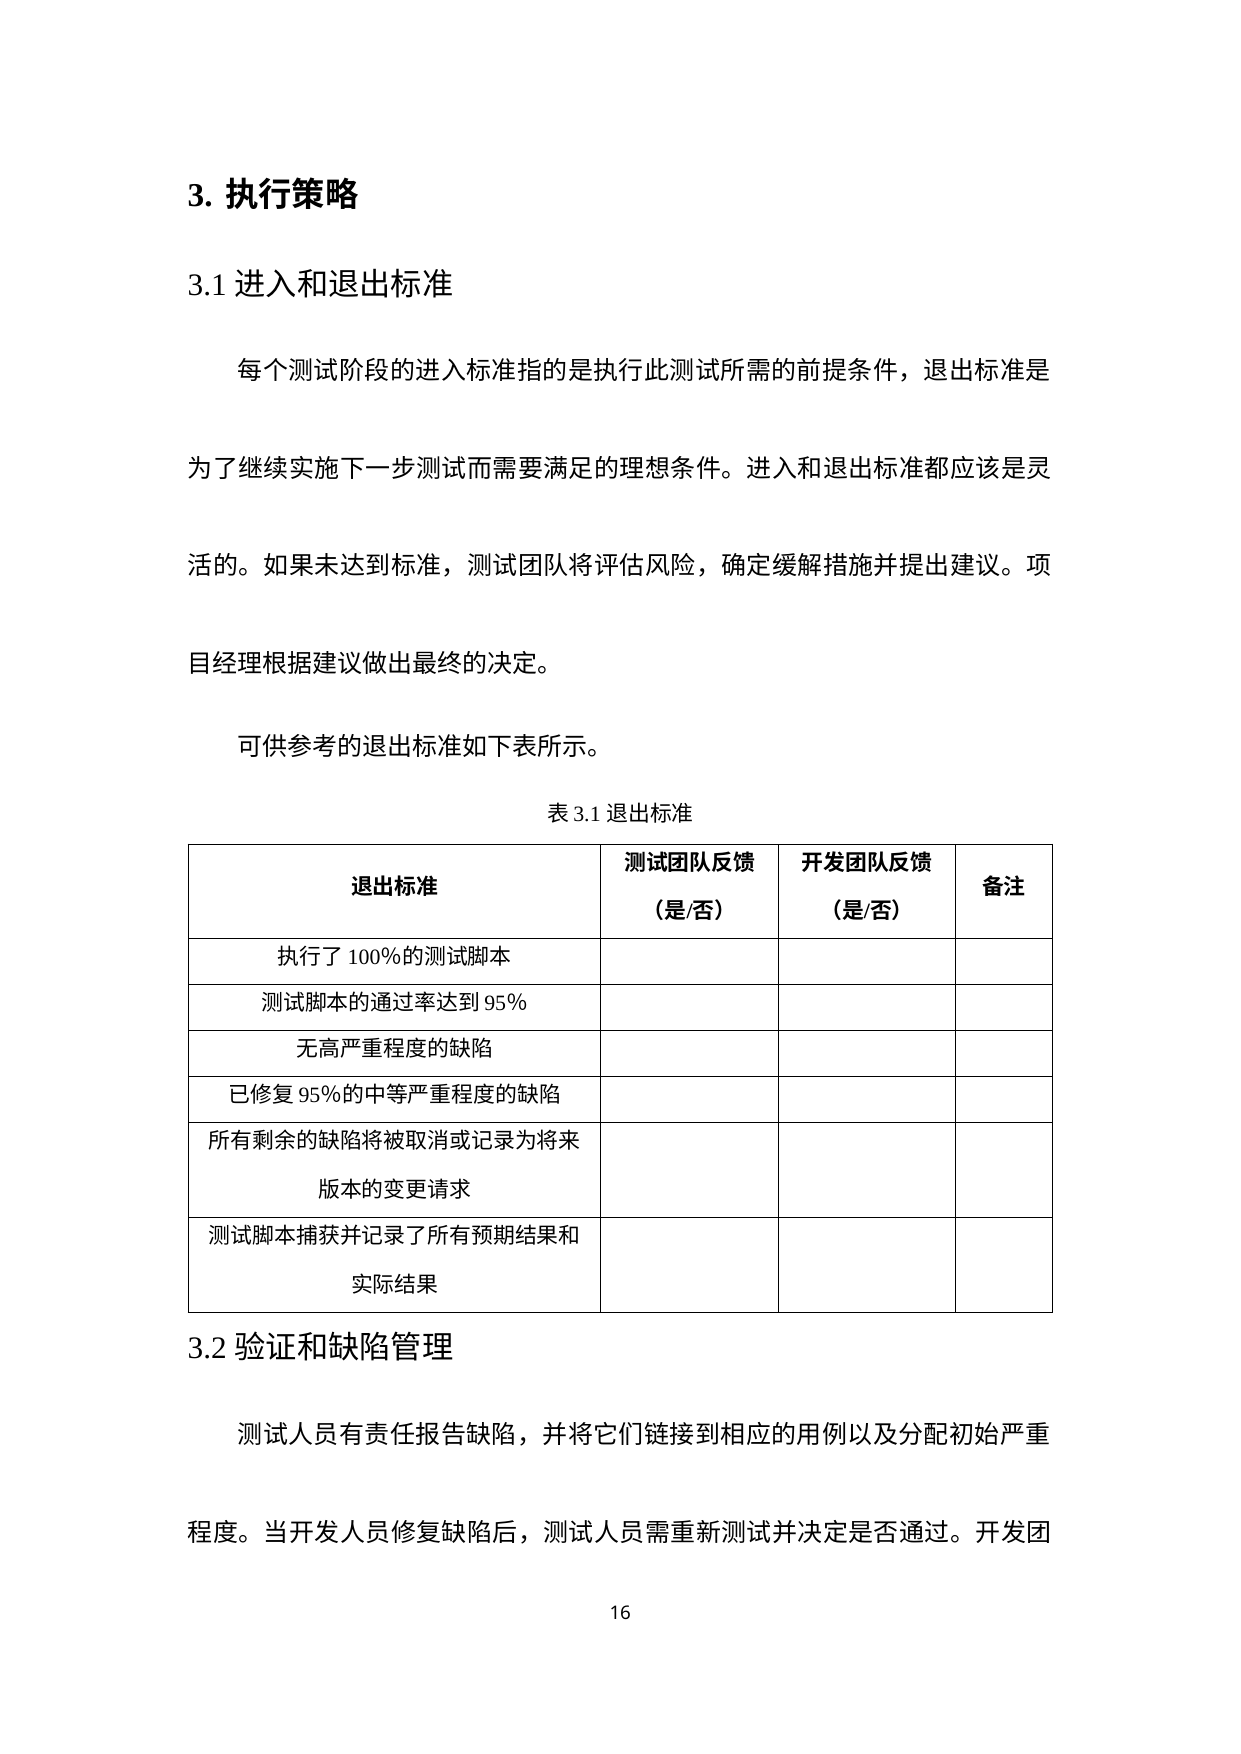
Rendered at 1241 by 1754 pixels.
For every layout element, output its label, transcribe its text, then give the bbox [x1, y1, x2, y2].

text 表3.1 退出标准 [187, 795, 1053, 828]
table_cell [956, 1123, 1052, 1217]
table_cell [601, 939, 778, 984]
table_cell [956, 1077, 1052, 1122]
table_cell [601, 1218, 778, 1312]
table_cell 已修复95％的中等严重程度的缺陷 [189, 1077, 600, 1122]
table_cell [956, 1031, 1052, 1076]
text 每个测试阶段的进入标准指的是执行此测试所需的前提条件，退出标准是为了继续实施下一步测试而需要满足的理想条件。进入和退出标准都应该是灵活的。如果未达到标准，测试团队将评估风险，确定缓解措施并提出建议。项目经理根据建议做出最终的决定。 [187, 336, 1053, 694]
table_cell [779, 1031, 955, 1076]
table_cell 测试脚本的通过率达到95％ [189, 985, 600, 1030]
table_cell [779, 985, 955, 1030]
table_cell 执行了100％的测试脚本 [189, 939, 600, 984]
table_cell [779, 939, 955, 984]
table_cell [779, 1123, 955, 1217]
table_header 开发团队反馈 （是/否） [779, 845, 955, 938]
text 3.2 验证和缺陷管理 [187, 1313, 1053, 1378]
table_header 退出标准 [189, 845, 600, 938]
table_header 备注 [956, 845, 1052, 938]
table_cell [956, 939, 1052, 984]
table_cell [601, 1031, 778, 1076]
table_cell 测试脚本捕获并记录了所有预期结果和实际结果 [189, 1218, 600, 1312]
table_cell [956, 1218, 1052, 1312]
table_cell [601, 985, 778, 1030]
table_cell 所有剩余的缺陷将被取消或记录为将来版本的变更请求 [189, 1123, 600, 1217]
table_cell [956, 985, 1052, 1030]
table_cell [601, 1123, 778, 1217]
text 可供参考的退出标准如下表所示。 [187, 712, 1053, 777]
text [187, 1400, 1053, 1563]
list 执行策略 [187, 160, 1053, 225]
table_cell [779, 1218, 955, 1312]
table_cell 无高严重程度的缺陷 [189, 1031, 600, 1076]
table_header 测试团队反馈 （是/否） [601, 845, 778, 938]
table_cell [779, 1077, 955, 1122]
text 3.1 进入和退出标准 [187, 249, 1053, 314]
table_cell [601, 1077, 778, 1122]
